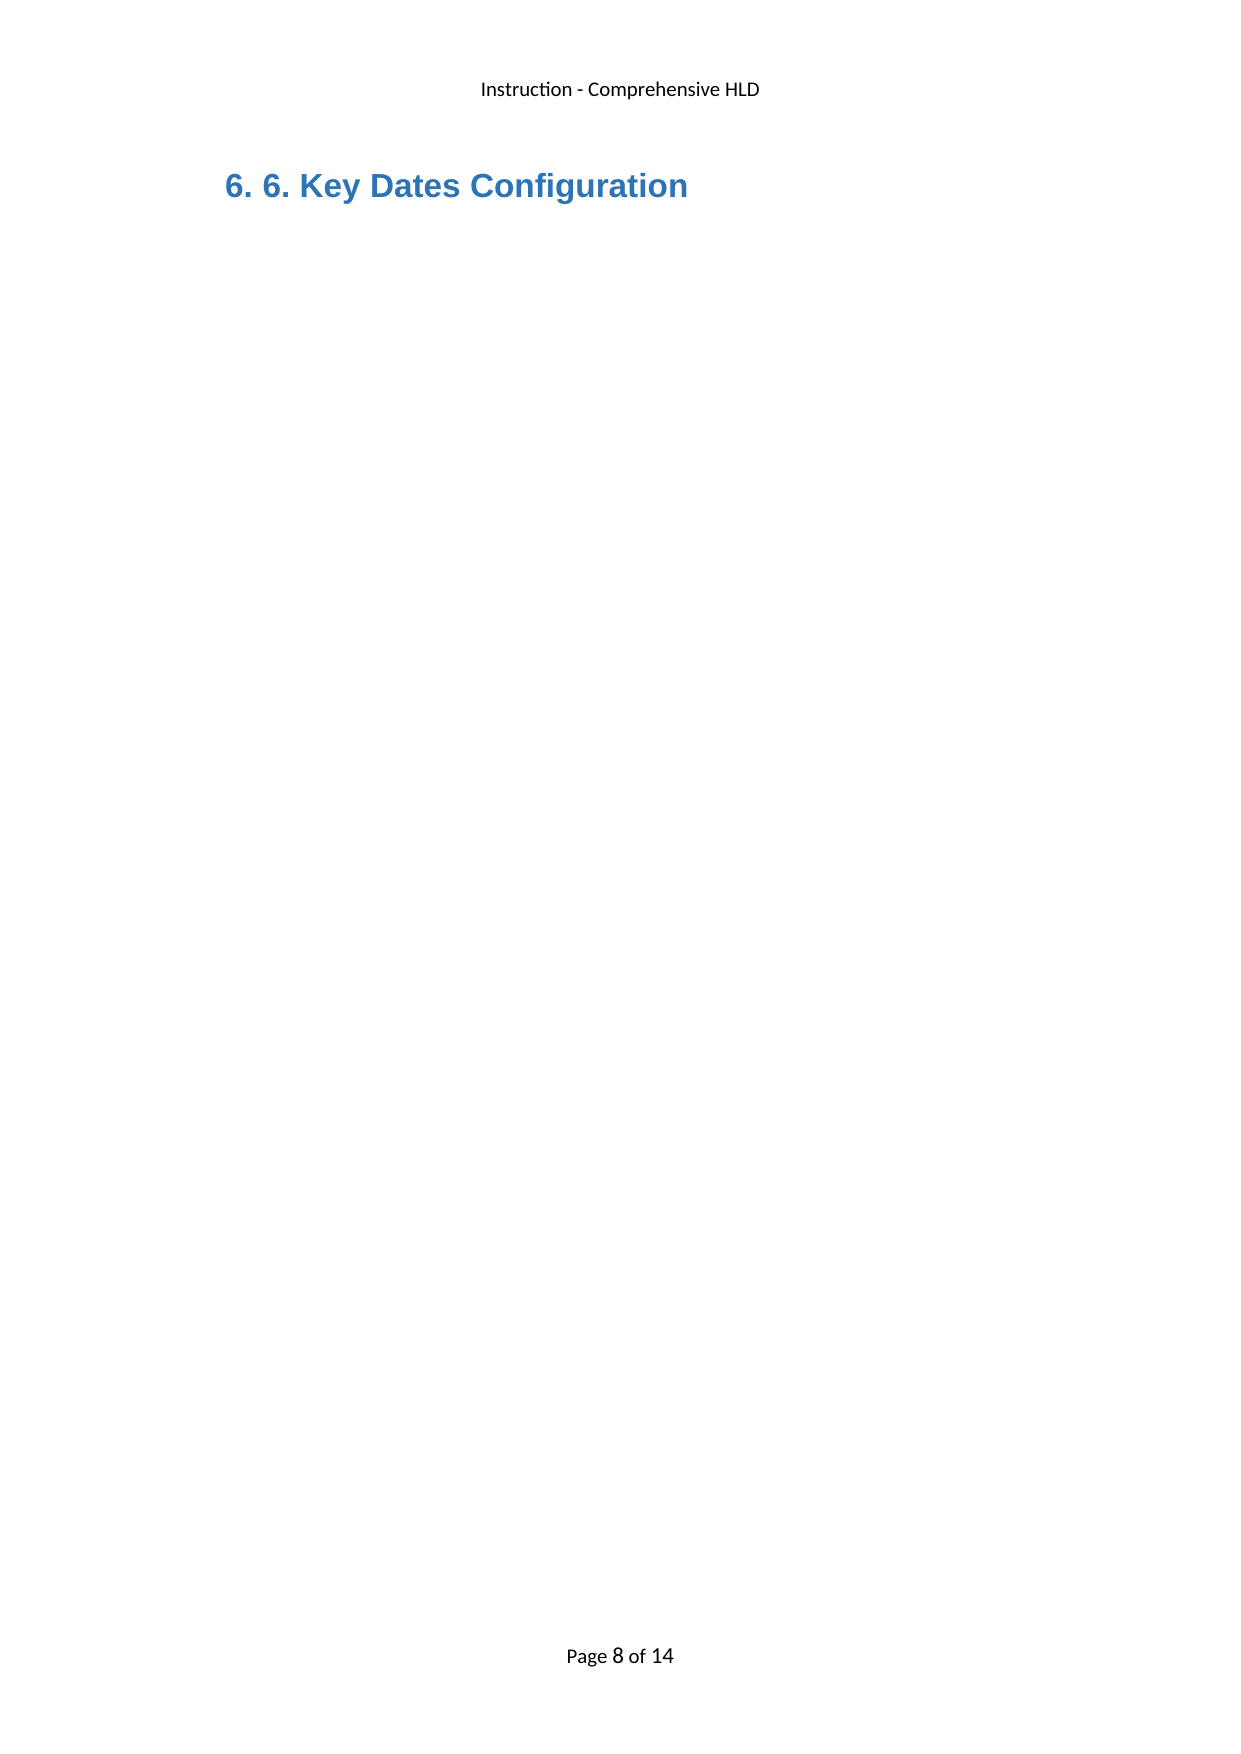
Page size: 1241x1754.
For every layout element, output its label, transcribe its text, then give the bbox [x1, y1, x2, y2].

subtitle 6. Key Dates Configuration [225, 175, 1053, 204]
